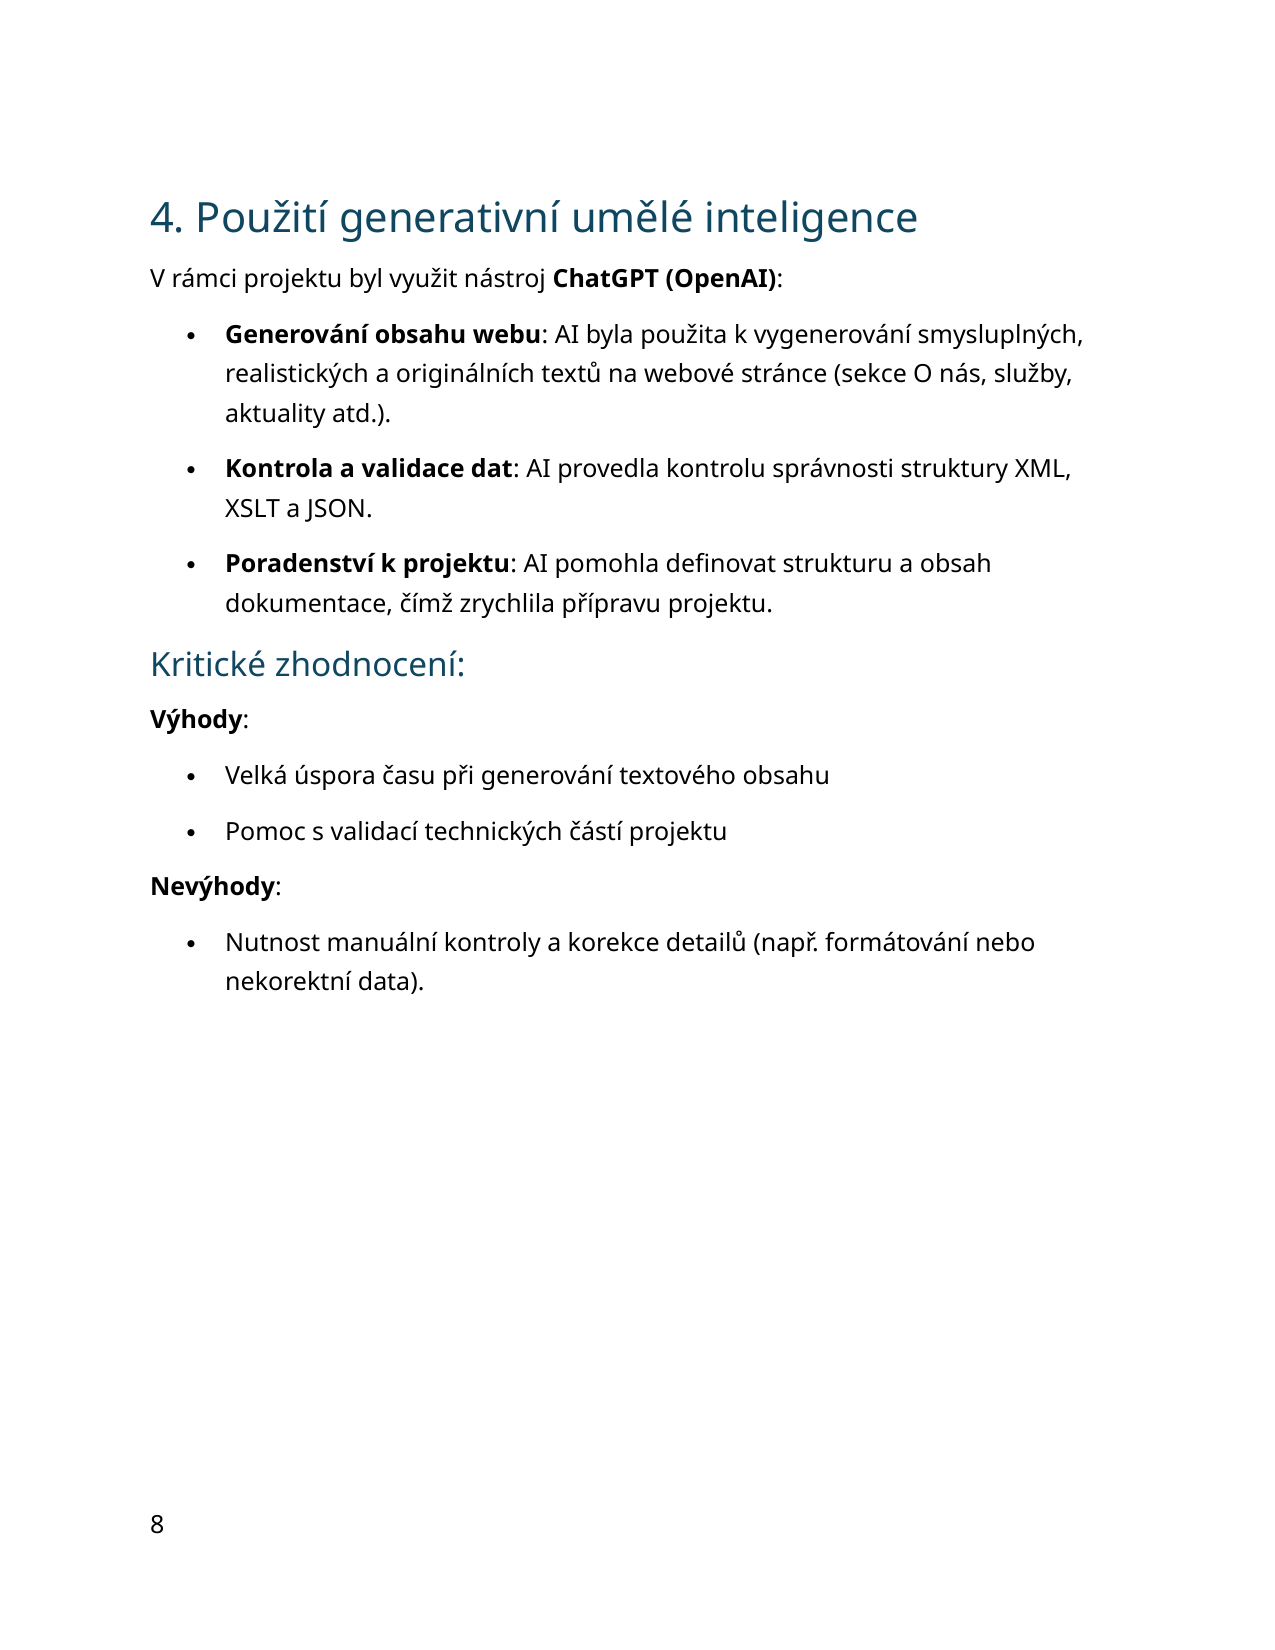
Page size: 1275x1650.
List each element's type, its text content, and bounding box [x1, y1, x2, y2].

list Generování obsahu webu: AI byla použita k vygenerování smysluplných, realistických a originálních textů na webové stránce (sekce O nás, služby, aktuality atd.). [187, 317, 1125, 429]
text V rámci projektu byl využit nástroj ChatGPT (OpenAI): [150, 261, 1125, 295]
subtitle 4. Použití generativní umělé inteligence [150, 187, 1125, 244]
list Kontrola a validace dat: AI provedla kontrolu správnosti struktury XML, XSLT a JSON. [187, 451, 1125, 524]
list Poradenství k projektu: AI pomohla definovat strukturu a obsah dokumentace, čímž zrychlila přípravu projektu. [187, 546, 1125, 619]
text Výhody: [150, 702, 1125, 736]
list Nutnost manuální kontroly a korekce detailů (např. formátování nebo nekorektní data). [187, 925, 1125, 998]
list Pomoc s validací technických částí projektu [187, 813, 1125, 847]
list Velká úspora času při generování textového obsahu [187, 757, 1125, 791]
text Nevýhody: [150, 869, 1125, 903]
subtitle Kritické zhodnocení: [150, 641, 1125, 686]
